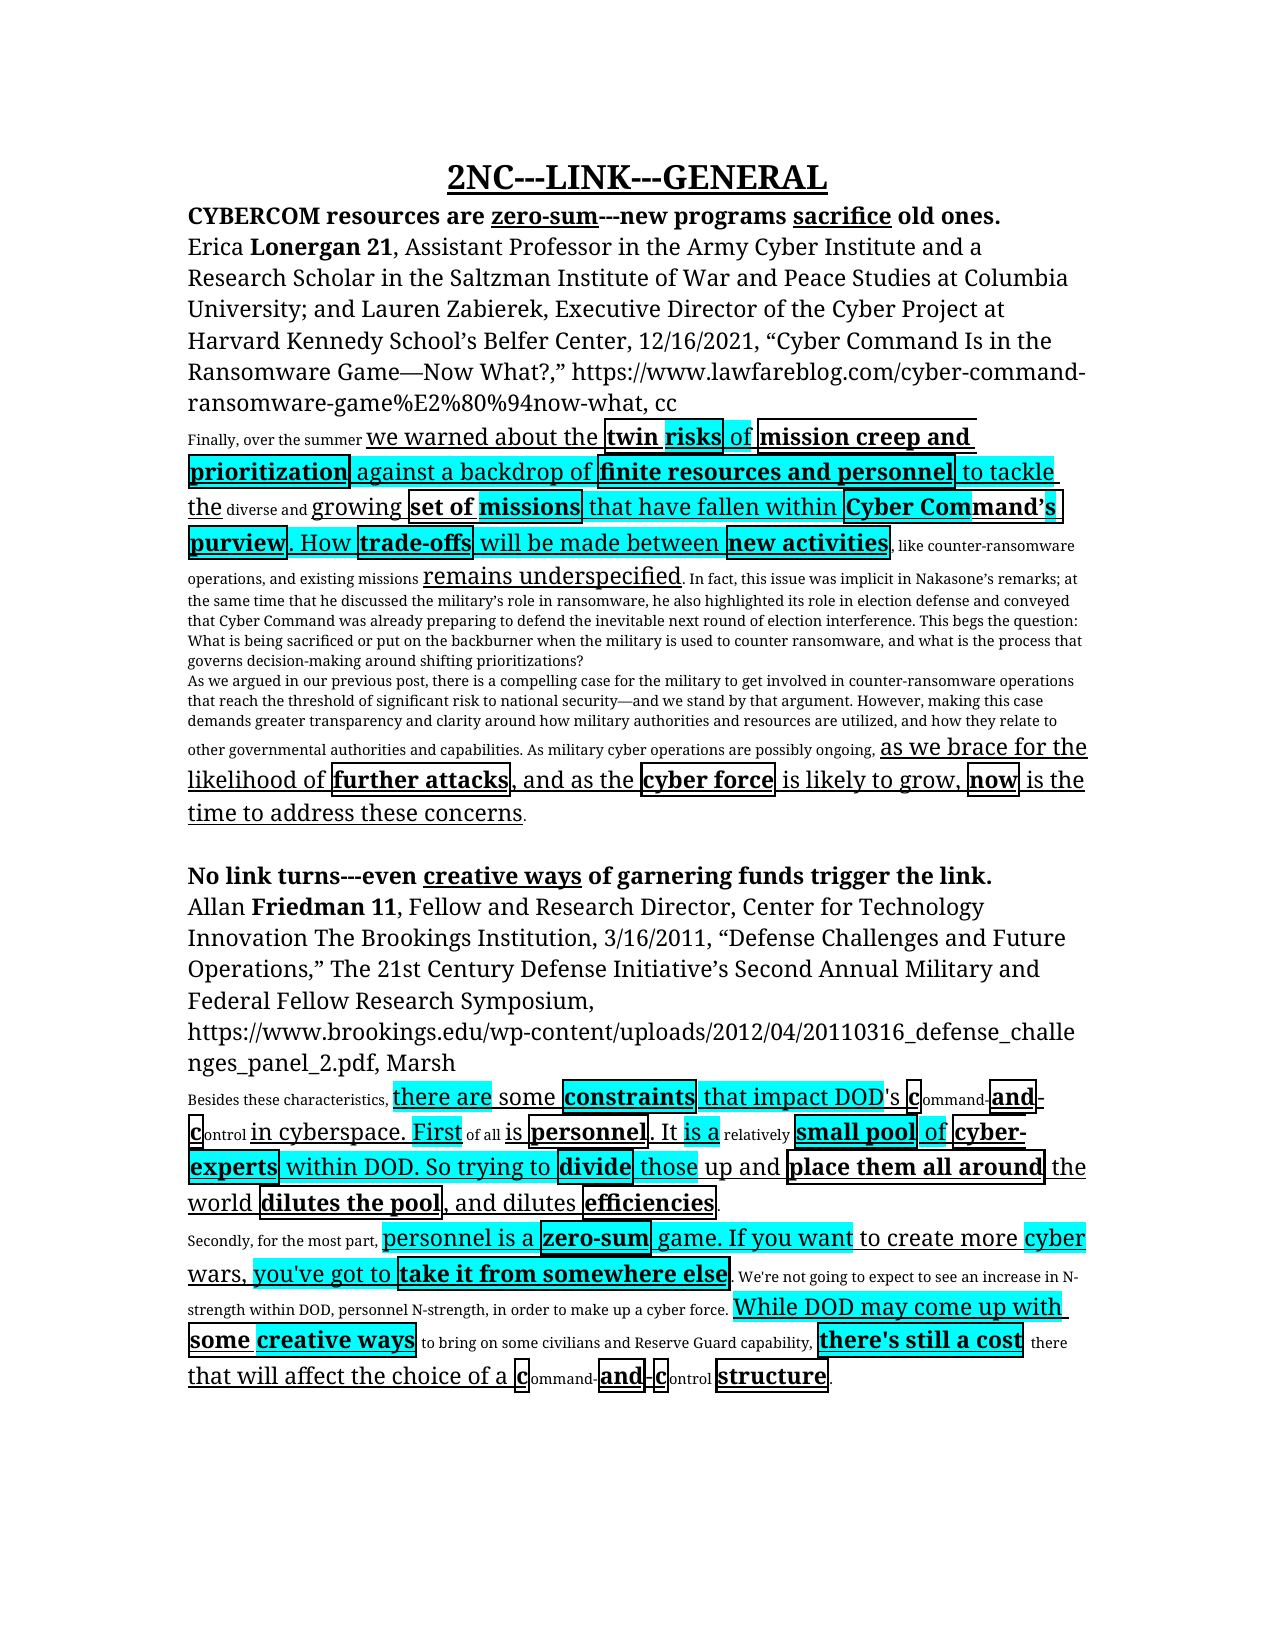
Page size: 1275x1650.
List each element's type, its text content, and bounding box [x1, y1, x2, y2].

text Erica Lonergan 21, Assistant Professor in the Army Cyber Institute and a Research Scholar in the Saltzman Institute of War and Peace Studies at Columbia University; and Lauren Zabierek, Executive Director of the Cyber Project at Harvard Kennedy School’s Belfer Center, 12/16/2021, “Cyber Command Is in the Ransomware Game—Now What?,” https://www.lawfareblog.com/cyber-command-ransomware-game%E2%80%94now-what, cc [187, 231, 1087, 418]
text As we argued in our previous post, there is a compelling case for the military to get involved in counter-ransomware operations that reach the threshold of significant risk to national security—and we stand by that argument. However, making this case demands greater transparency and clarity around how military authorities and resources are utilized, and how they relate to other governmental authorities and capabilities. As military cyber operations are possibly ongoing, as we brace for the likelihood of further attacks, and as the cyber force is likely to grow, now is the time to address these concerns. [187, 671, 1087, 828]
text Secondly, for the most part, personnel is a zero-sum game. If you want to create more cyber wars, you've got to take it from somewhere else. We're not going to expect to see an increase in N-strength within DOD, personnel N-strength, in order to make up a cyber force. While DOD may come up with some creative ways to bring on some civilians and Reserve Guard capability, there's still a cost there that will affect the choice of a command-and-control structure. [187, 1220, 1087, 1393]
text Allan Friedman 11, Fellow and Research Director, Center for Technology Innovation The Brookings Institution, 3/16/2011, “Defense Challenges and Future Operations,” The 21st Century Defense Initiative’s Second Annual Military and Federal Fellow Research Symposium, https://www.brookings.edu/wp-content/uploads/2012/04/20110316_defense_challenges_panel_2.pdf, Marsh [187, 891, 1087, 1078]
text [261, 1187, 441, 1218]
subtitle CYBERCOM resources are zero-sum---new programs sacrifice old ones. [187, 199, 1087, 231]
subtitle No link turns---even creative ways of garnering funds trigger the link. [187, 860, 1087, 891]
subtitle 2NC---Link---General [187, 154, 1087, 199]
text Besides these characteristics, there are some constraints that impact DOD's command-and-control in cyberspace. First of all is personnel. It is a relatively small pool of cyber-experts within DOD. So trying to divide those up and place them all around the world dilutes the pool, and dilutes efficiencies. [187, 1078, 696, 1151]
text Finally, over the summer we warned about the twin risks of mission creep and prioritization against a backdrop of finite resources and personnel to tackle the diverse and growing set of missions that have fallen within Cyber Command’s purview. How trade-offs will be made between new activities, like counter-ransomware operations, and existing missions remains underspecified. In fact, this issue was implicit in Nakasone’s remarks; at the same time that he discussed the military’s role in ransomware, he also highlighted its role in election defense and conveyed that Cyber Command was already preparing to defend the inevitable next round of election interference. This begs the question: What is being sacrificed or put on the backburner when the military is used to counter ransomware, and what is the process that governs decision-making around shifting prioritizations? [187, 418, 1087, 671]
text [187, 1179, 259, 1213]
text Besides these characteristics, there are some constraints that impact DOD's command-and-control in cyberspace. First of all is personnel. It is a relatively small pool of cyber-experts within DOD. So trying to divide those up and place them all around the world dilutes the pool, and dilutes efficiencies. [634, 1078, 1087, 1220]
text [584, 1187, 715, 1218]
